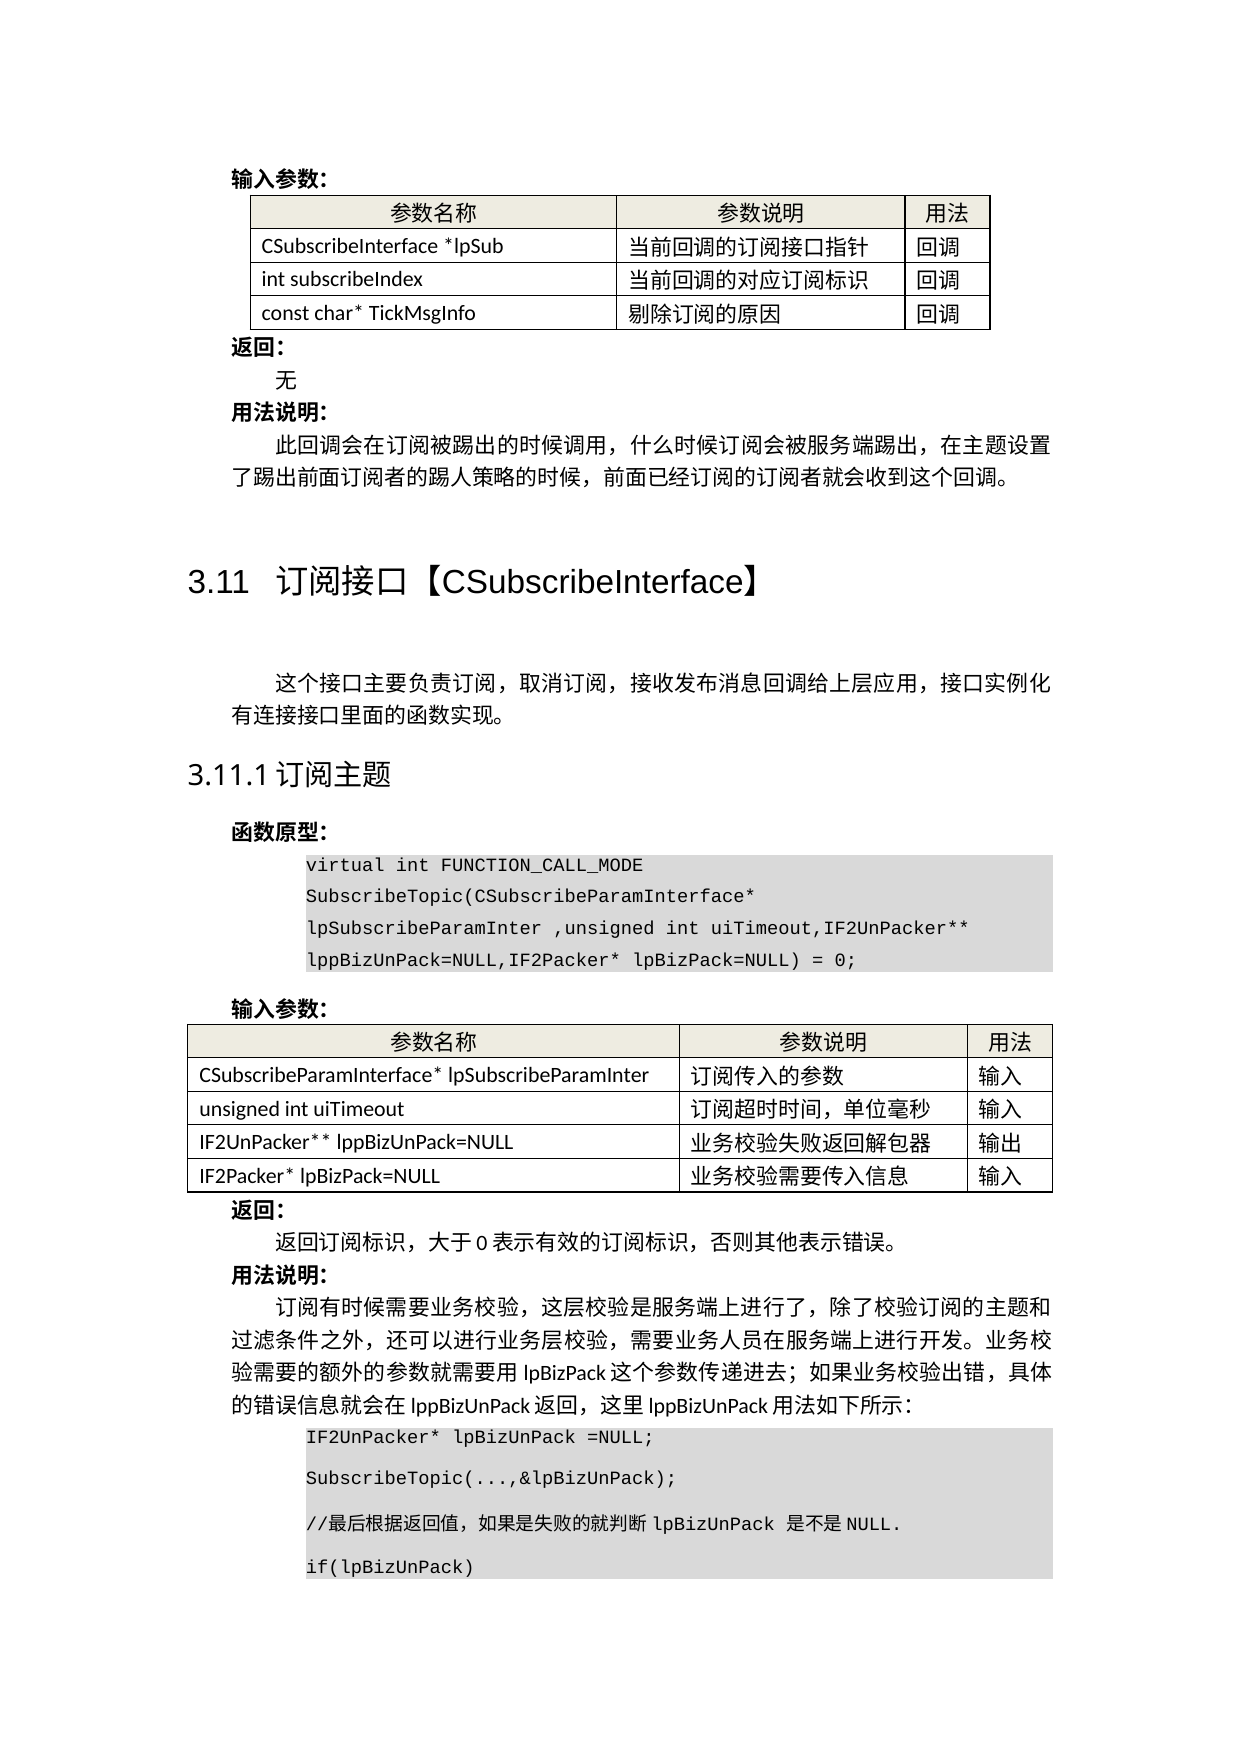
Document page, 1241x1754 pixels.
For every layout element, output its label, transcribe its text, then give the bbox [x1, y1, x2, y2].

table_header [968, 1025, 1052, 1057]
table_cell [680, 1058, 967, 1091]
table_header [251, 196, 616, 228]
text IF2UnPacker* lpBizUnPack =NULL; [306, 1428, 1053, 1449]
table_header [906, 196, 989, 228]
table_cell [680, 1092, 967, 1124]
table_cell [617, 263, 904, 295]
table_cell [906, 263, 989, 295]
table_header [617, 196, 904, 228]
text 无 [231, 362, 1053, 395]
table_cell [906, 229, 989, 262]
text 这个接口主要负责订阅，取消订阅，接收发布消息回调给上层应用，接口实例化有连接接口里面的函数实现。 [231, 665, 1053, 730]
text virtual int FUNCTION_CALL_MODE SubscribeTopic(CSubscribeParamInterface* lpSubscribeParamInter ,unsigned int uiTimeout,IF2UnPacker** lppBizUnPack=NULL,IF2Packer* lpBizPack=NULL) = 0; [306, 855, 1053, 972]
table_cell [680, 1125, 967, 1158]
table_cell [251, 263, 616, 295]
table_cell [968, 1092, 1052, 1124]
list 用法说明： [231, 395, 1053, 427]
text 输入参数： [231, 991, 1053, 1024]
text 返回： [231, 330, 1053, 362]
text 订阅有时候需要业务校验，这层校验是服务端上进行了，除了校验订阅的主题和过滤条件之外，还可以进行业务层校验，需要业务人员在服务端上进行开发。业务校验需要的额外的参数就需要用lpBizPack这个参数传递进去；如果业务校验出错，具体的错误信息就会在lppBizUnPack返回，这里lppBizUnPack用法如下所示： [231, 1290, 1053, 1420]
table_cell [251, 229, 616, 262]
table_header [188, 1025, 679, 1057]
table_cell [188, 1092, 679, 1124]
list 用法说明： [231, 1257, 1053, 1290]
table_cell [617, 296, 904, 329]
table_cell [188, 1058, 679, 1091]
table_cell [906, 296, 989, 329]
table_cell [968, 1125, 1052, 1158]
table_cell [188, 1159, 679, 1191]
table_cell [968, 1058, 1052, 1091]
text 返回： [231, 1193, 1053, 1225]
text 返回订阅标识，大于0表示有效的订阅标识，否则其他表示错误。 [231, 1225, 1053, 1257]
text 此回调会在订阅被踢出的时候调用，什么时候订阅会被服务端踢出，在主题设置了踢出前面订阅者的踢人策略的时候，前面已经订阅的订阅者就会收到这个回调。 [231, 427, 1053, 492]
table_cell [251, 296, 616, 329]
title 订阅接口【CSubscribeInterface】 [187, 555, 1053, 603]
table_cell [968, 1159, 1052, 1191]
text if(lpBizUnPack) [306, 1558, 1053, 1579]
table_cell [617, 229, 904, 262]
text 函数原型： [231, 814, 1053, 847]
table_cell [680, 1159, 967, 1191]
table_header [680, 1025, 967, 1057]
text 输入参数： [231, 162, 1053, 194]
subtitle 订阅主题 [187, 751, 1053, 794]
text SubscribeTopic(...,&lpBizUnPack); [306, 1468, 1053, 1490]
text //最后根据返回值，如果是失败的就判断 lpBizUnPack 是不是NULL. [306, 1509, 1053, 1536]
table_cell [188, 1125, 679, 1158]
